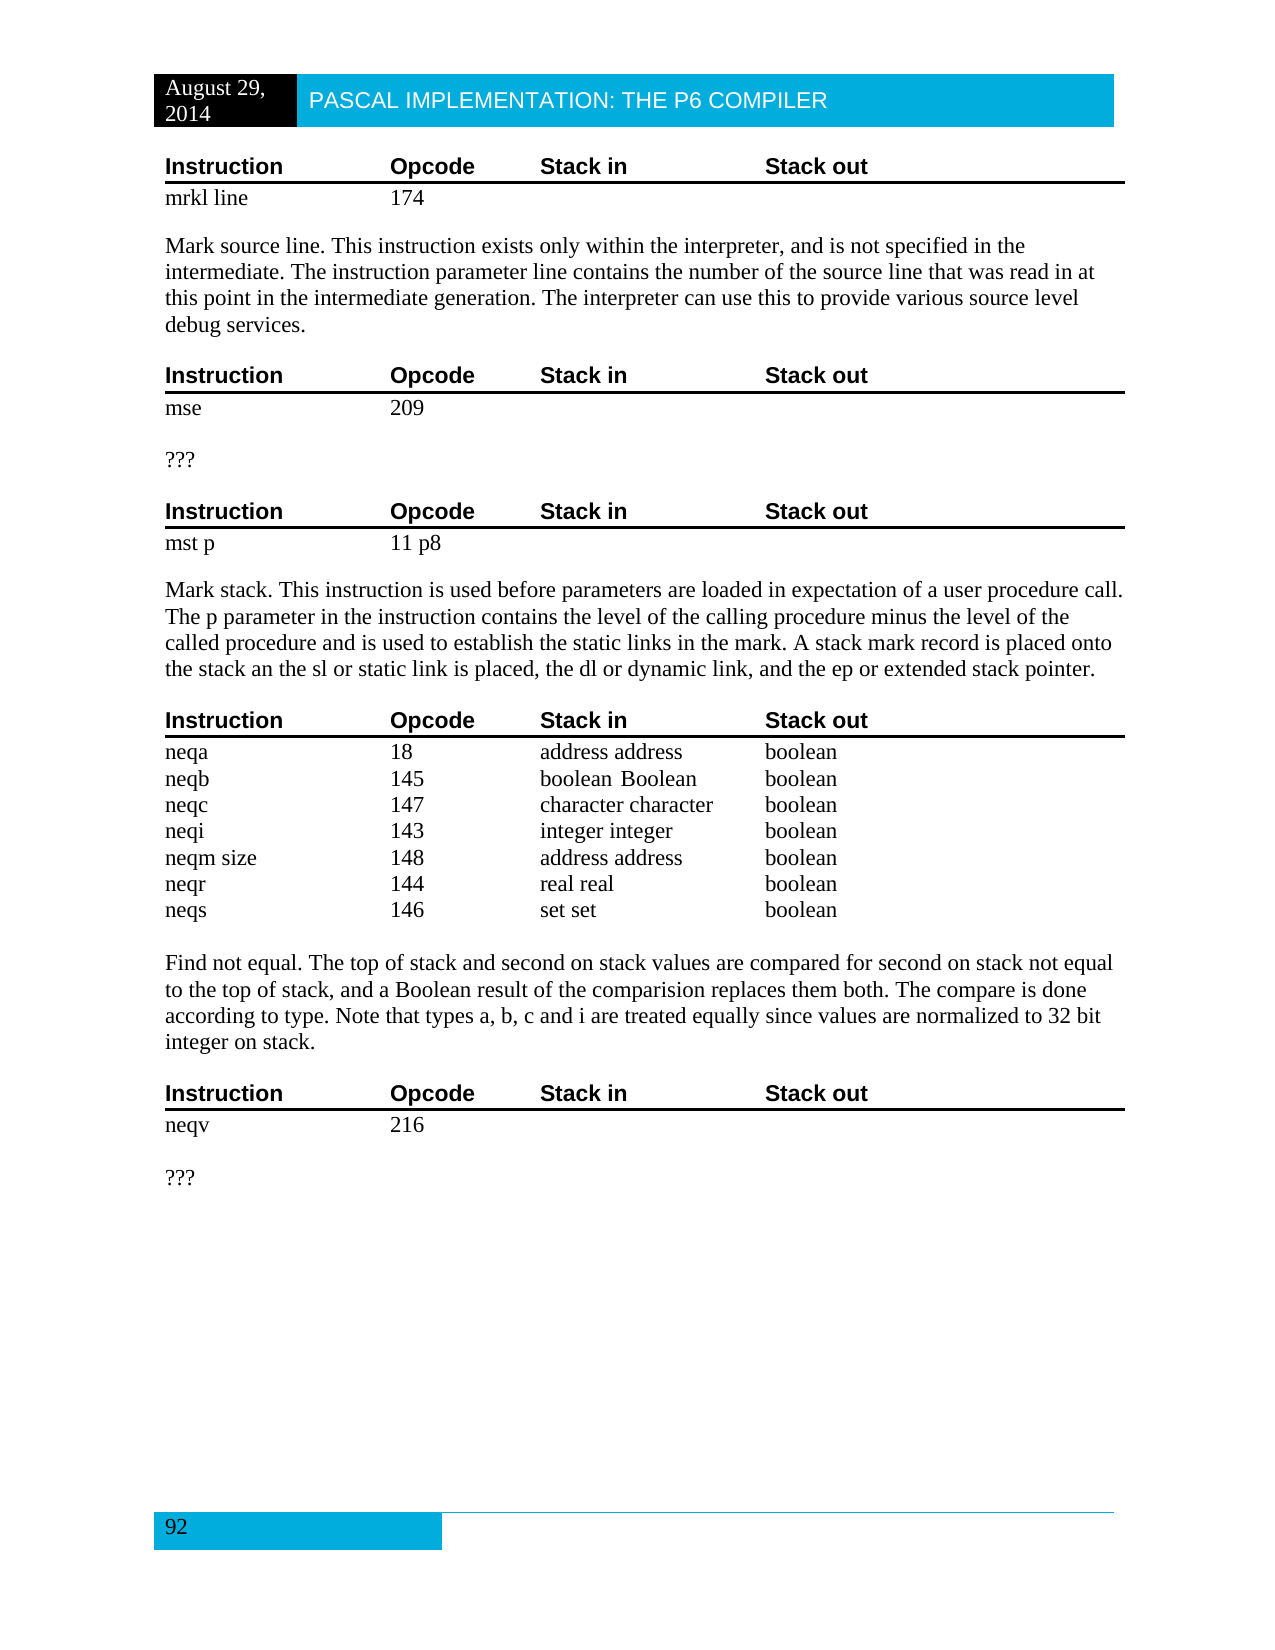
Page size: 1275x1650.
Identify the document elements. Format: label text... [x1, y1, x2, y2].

text Mark stack. This instruction is used before parameters are loaded in expectation of a user procedure call. The p parameter in the instruction contains the level of the calling procedure minus the level of the called procedure and is used to establish the static links in the mark. A stack mark record is placed onto the stack an the sl or static link is placed, the dl or dynamic link, and the ep or extended stack pointer. [165, 576, 1125, 682]
text Mark source line. This instruction exists only within the interpreter, and is not specified in the intermediate. The instruction parameter line contains the number of the source line that was read in at this point in the intermediate generation. The interpreter can use this to provide various source level debug services. [165, 232, 1125, 337]
text neqb 145 boolean Boolean boolean [165, 765, 1125, 791]
text neqs 146 set set boolean [165, 897, 1125, 923]
text Find not equal. The top of stack and second on stack values are compared for second on stack not equal to the top of stack, and a Boolean result of the comparision replaces them both. The compare is done according to type. Note that types a, b, c and i are treated equally since values are normalized to 32 bit integer on stack. [165, 949, 1125, 1055]
text neqi 143 integer integer boolean [165, 817, 1125, 844]
text ??? [165, 446, 1125, 473]
text mst p 11 p8 [165, 529, 1125, 556]
text Instruction Opcode Stack in Stack out [165, 707, 1125, 735]
text neqm size 148 address address boolean [165, 844, 1125, 870]
text Instruction Opcode Stack in Stack out [165, 1080, 1125, 1108]
text Instruction Opcode Stack in Stack out [165, 498, 1125, 526]
text Instruction Opcode Stack in Stack out [165, 153, 1125, 181]
text Instruction Opcode Stack in Stack out [165, 362, 1125, 391]
text mrkl line 174 [165, 184, 1125, 211]
text neqc 147 character character boolean [165, 791, 1125, 817]
text mse 209 [165, 394, 1125, 420]
text ??? [165, 1164, 1125, 1190]
text neqv 216 [165, 1111, 1125, 1138]
text neqa 18 address address boolean [165, 738, 1125, 765]
text neqr 144 real real boolean [165, 870, 1125, 897]
